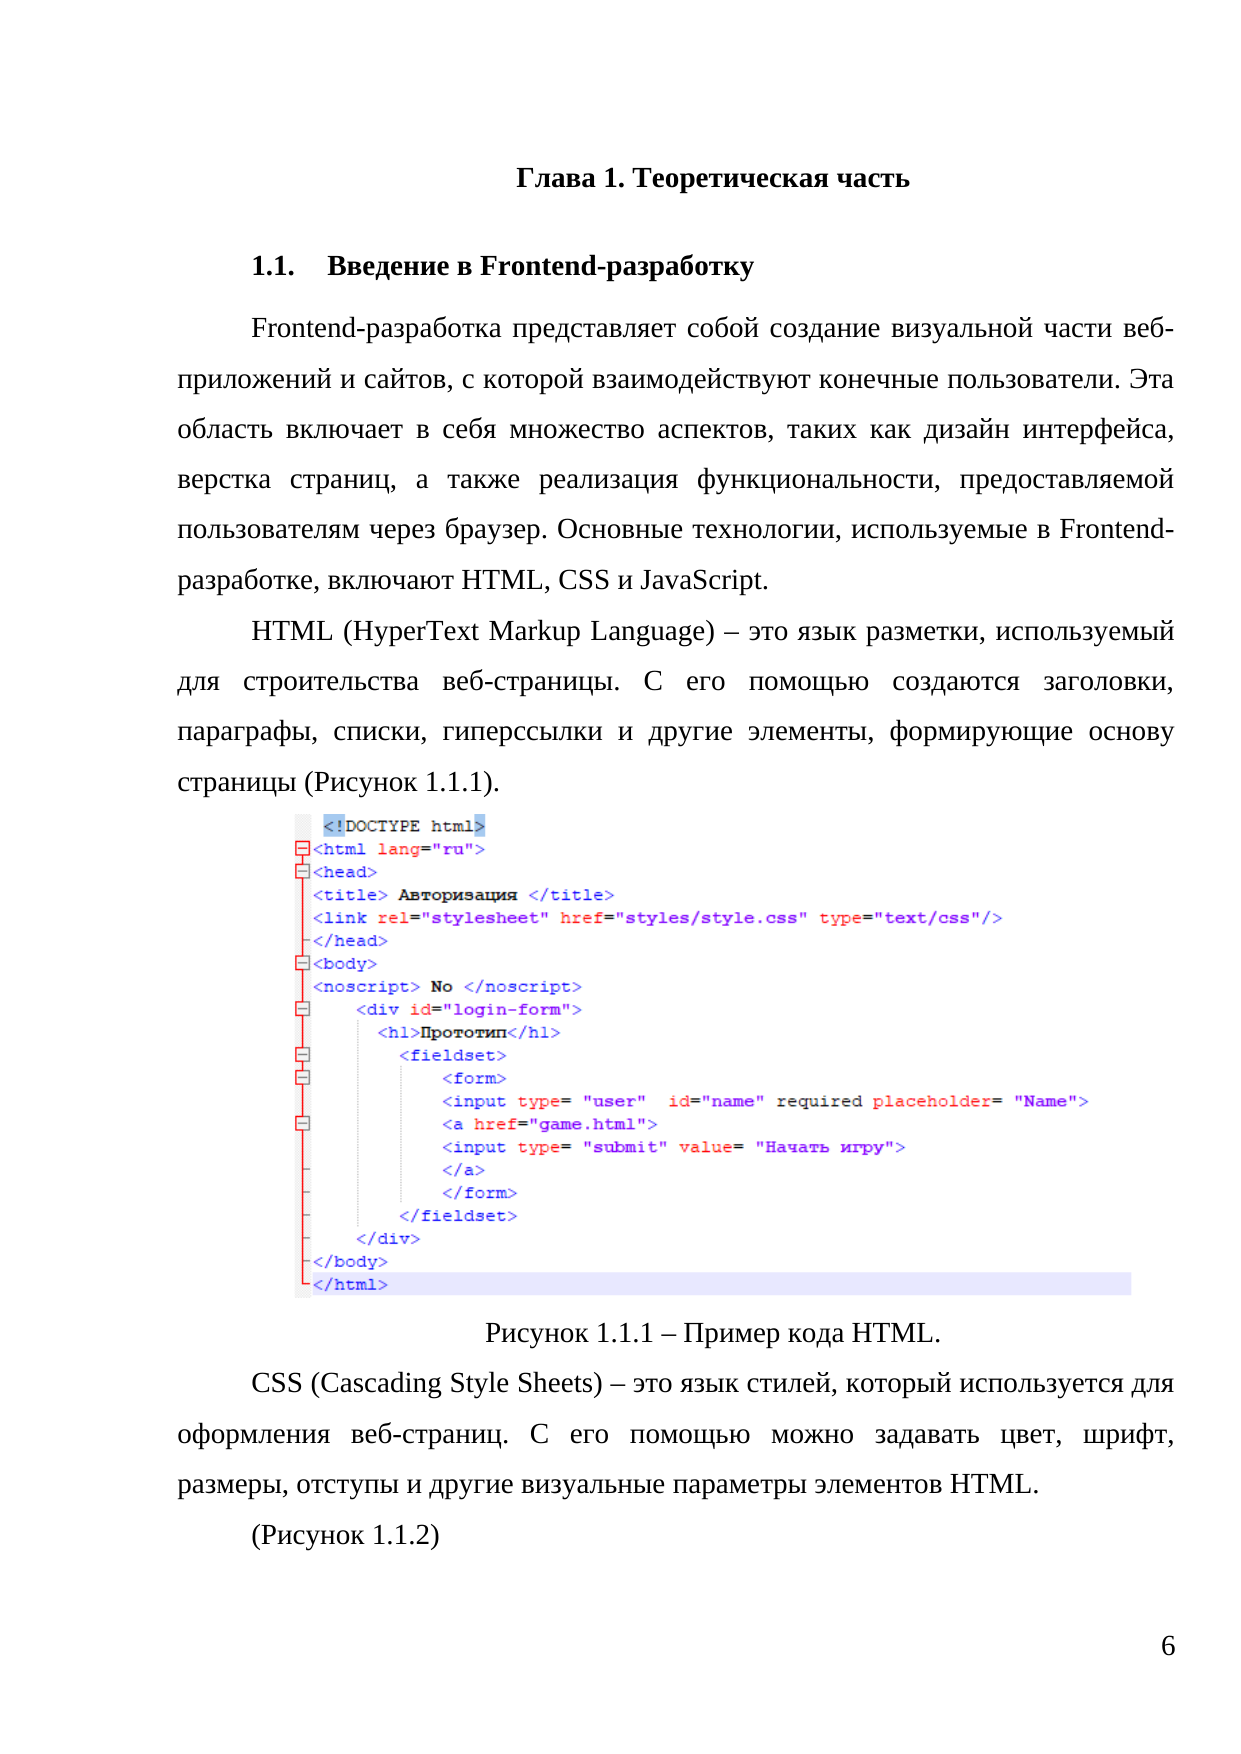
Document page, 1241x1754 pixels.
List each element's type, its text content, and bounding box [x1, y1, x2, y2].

text HTML (HyperText Markup Language) – это язык разметки, используемый для строительства веб-страницы. С его помощью создаются заголовки, параграфы, списки, гиперссылки и другие элементы, формирующие основу страницы (Рисунок 1.1.1). [177, 613, 1175, 797]
text Рисунок 1.1.1 – Пример кода HTML. [177, 1315, 1175, 1348]
text (Рисунок 1.1.2) [177, 1517, 1175, 1550]
text CSS (Cascading Style Sheets) – это язык стилей, который используется для оформления веб-страниц. С его помощью можно задавать цвет, шрифт, размеры, отступы и другие визуальные параметры элементов HTML. [177, 1365, 1175, 1499]
subtitle Введение в Frontend-разработку [177, 248, 1175, 281]
text Frontend-разработка представляет собой создание визуальной части веб-приложений и сайтов, с которой взаимодействуют конечные пользователи. Эта область включает в себя множество аспектов, таких как дизайн интерфейса, верстка страниц, а также реализация функциональности, предоставляемой пользователям через браузер. Основные технологии, используемые в Frontend-разработке, включают HTML, CSS и JavaScript. [177, 310, 1175, 596]
picture [294, 814, 1132, 1298]
subtitle Глава 1. Теоретическая часть [177, 160, 1175, 193]
